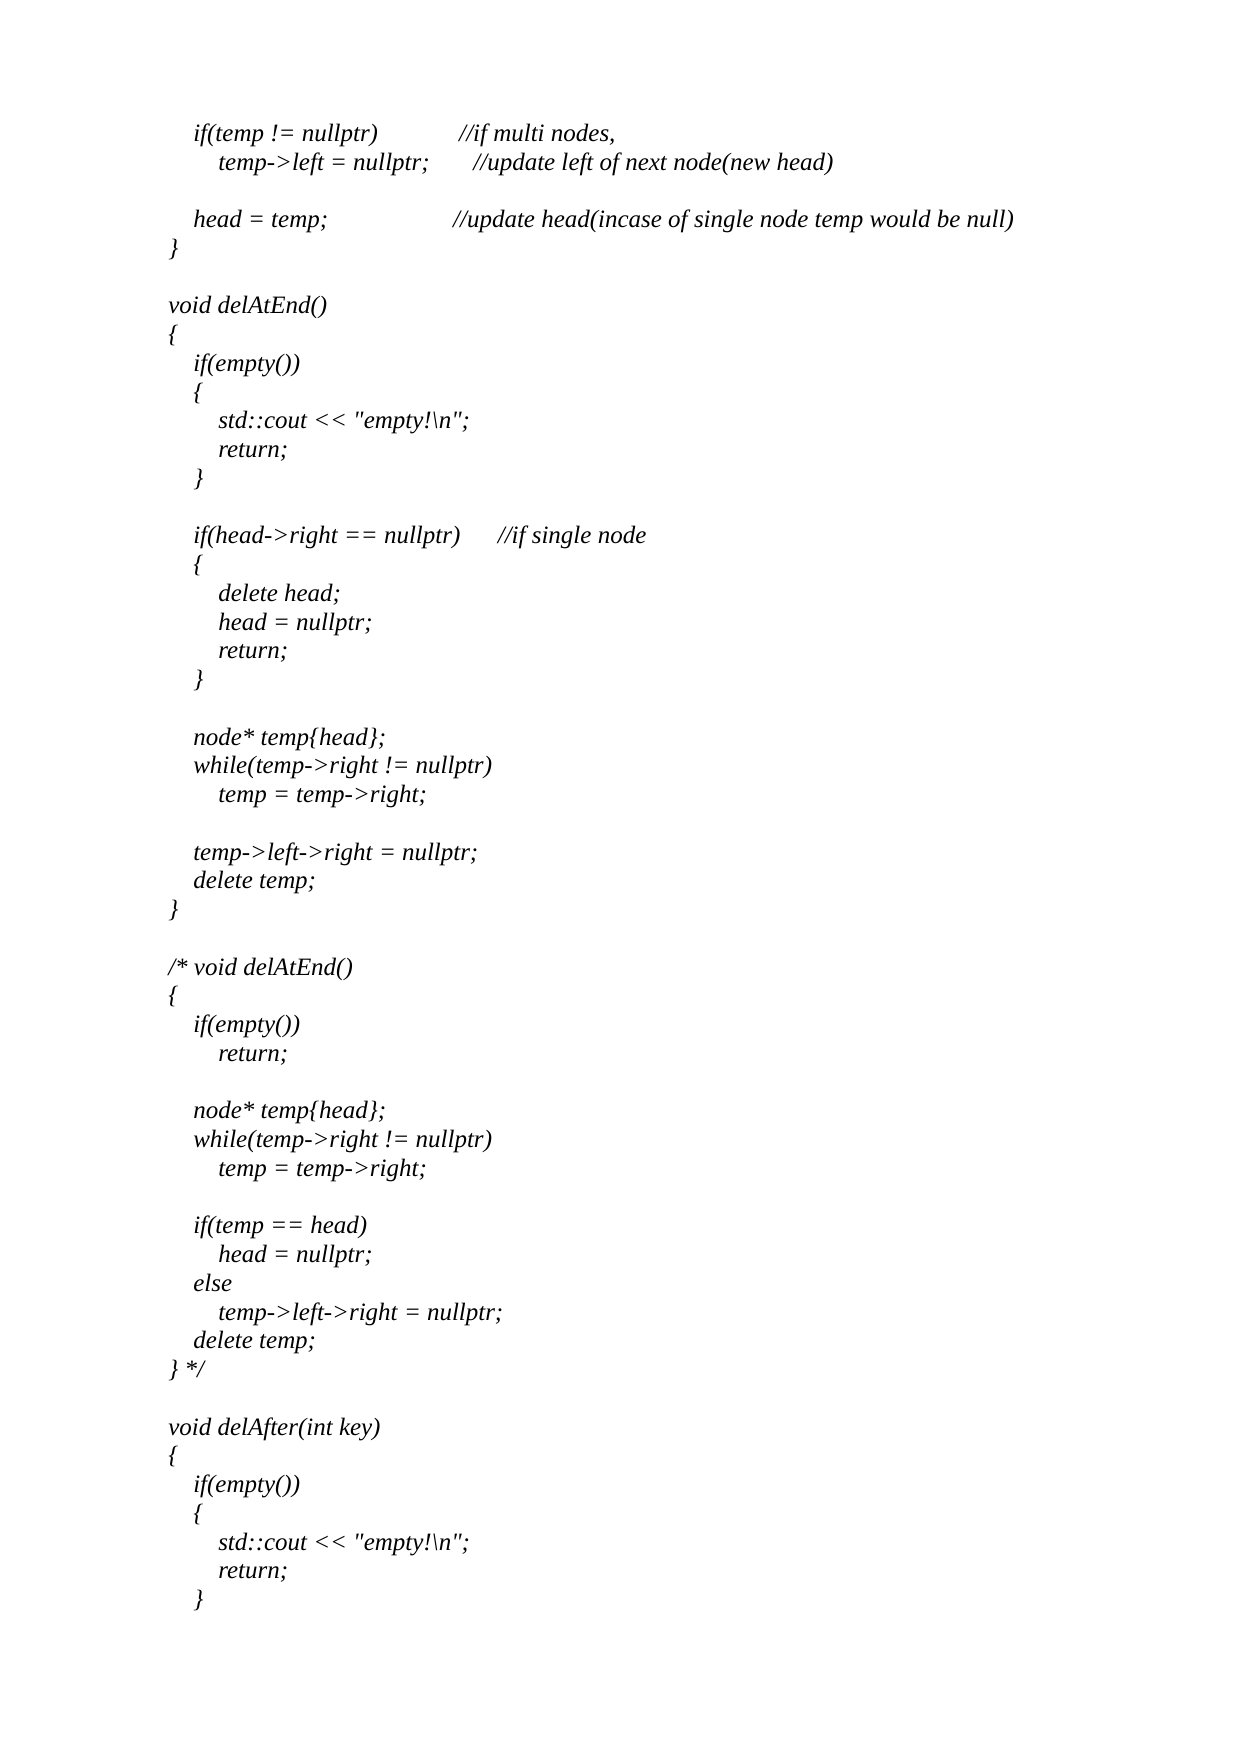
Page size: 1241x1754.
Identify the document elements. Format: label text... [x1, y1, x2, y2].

text head = temp; //update head(incase of single node temp would be null) [118, 204, 1122, 233]
text std::cout << "empty!\n"; [118, 1527, 1122, 1556]
text node* temp{head}; [118, 1096, 1122, 1124]
text delete temp; [118, 1326, 1122, 1354]
text node* temp{head}; [118, 722, 1122, 751]
text } [118, 233, 1122, 262]
text } */ [118, 1354, 1122, 1383]
text { [118, 1498, 1122, 1527]
text return; [118, 434, 1122, 463]
text return; [118, 636, 1122, 664]
text delete head; [118, 578, 1122, 607]
text if(head->right == nullptr) //if single node [118, 521, 1122, 549]
text return; [118, 1038, 1122, 1067]
text /* void delAtEnd() [118, 952, 1122, 981]
text std::cout << "empty!\n"; [118, 406, 1122, 434]
text if(temp == head) [118, 1211, 1122, 1239]
text if(empty()) [118, 1469, 1122, 1498]
text temp = temp->right; [118, 779, 1122, 808]
text } [118, 1584, 1122, 1613]
text { [118, 549, 1122, 578]
text head = nullptr; [118, 607, 1122, 636]
text head = nullptr; [118, 1239, 1122, 1268]
text if(temp != nullptr) //if multi nodes, [118, 118, 1122, 147]
text { [118, 377, 1122, 406]
text void delAtEnd() [118, 291, 1122, 319]
text { [118, 981, 1122, 1009]
text temp->left = nullptr; //update left of next node(new head) [118, 147, 1122, 176]
text } [118, 894, 1122, 923]
text while(temp->right != nullptr) [118, 1124, 1122, 1153]
text temp = temp->right; [118, 1153, 1122, 1182]
text { [118, 319, 1122, 348]
text delete temp; [118, 866, 1122, 894]
text temp->left->right = nullptr; [118, 1297, 1122, 1326]
text while(temp->right != nullptr) [118, 751, 1122, 779]
text void delAfter(int key) [118, 1412, 1122, 1441]
text } [118, 664, 1122, 693]
text else [118, 1268, 1122, 1297]
text if(empty()) [118, 1009, 1122, 1038]
text } [118, 463, 1122, 492]
text { [118, 1441, 1122, 1469]
text if(empty()) [118, 348, 1122, 377]
text temp->left->right = nullptr; [118, 837, 1122, 866]
text return; [118, 1556, 1122, 1584]
